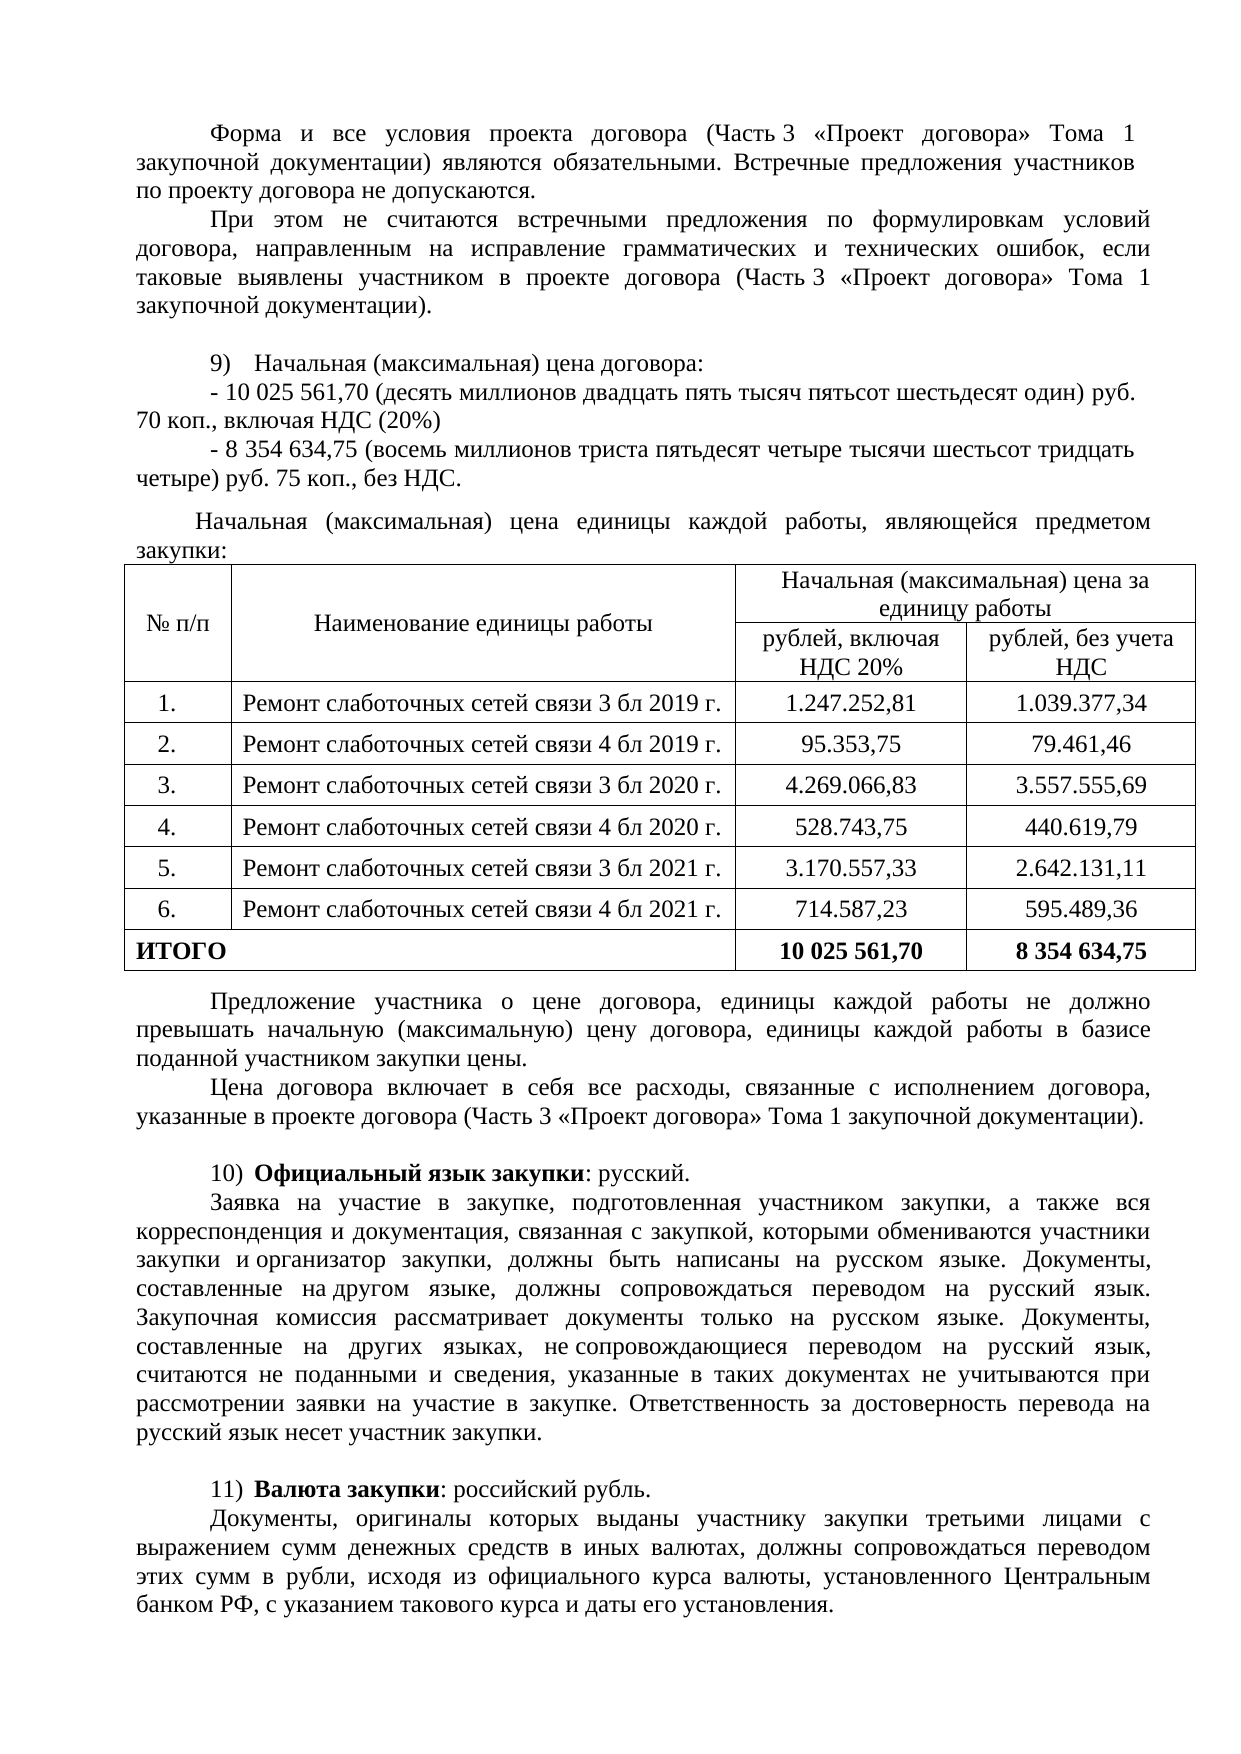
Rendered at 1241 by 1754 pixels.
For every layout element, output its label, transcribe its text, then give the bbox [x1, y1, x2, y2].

text Документы, оригиналы которых выданы участнику закупки третьими лицами с выражением сумм денежных средств в иных валютах, должны сопровождаться переводом этих сумм в рубли, исходя из официального курса валюты, установленного Центральным банком РФ, с указанием такового курса и даты его установления. [136, 1503, 1152, 1618]
table_cell 3.557.555,69 [967, 765, 1195, 805]
text Цена договора включает в себя все расходы, связанные с исполнением договора, указанные в проекте договора (Часть 3 «Проект договора» Тома 1 закупочной документации). [136, 1072, 1152, 1129]
table_cell Ремонт слаботочных сетей связи 4 бл 2019 г. [232, 723, 735, 763]
table_cell Ремонт слаботочных сетей связи 3 бл 2019 г. [232, 682, 735, 722]
text Форма и все условия проекта договора (Часть 3 «Проект договора» Тома 1 закупочной документации) являются обязательными. Встречные предложения участников по проекту договора не допускаются. [136, 118, 1136, 204]
table_cell 595.489,36 [967, 889, 1195, 929]
table_cell 714.587,23 [736, 889, 966, 929]
table_cell 8 354 634,75 [967, 930, 1195, 970]
text Начальная (максимальная) цена единицы каждой работы, являющейся предметом закупки: [136, 506, 1152, 564]
table_cell [125, 682, 231, 722]
table_header Наименование единицы работы [232, 565, 735, 681]
table_header № п/п [125, 565, 231, 681]
table_cell [125, 847, 231, 888]
text При этом не считаются встречными предложения по формулировкам условий договора, направленным на исправление грамматических и технических ошибок, если таковые выявлены участником в проекте договора (Часть 3 «Проект договора» Тома 1 закупочной документации). [136, 204, 1152, 319]
list Официальный язык закупки: русский. [136, 1158, 1152, 1187]
table_header Начальная (максимальная) цена за единицу работы [736, 565, 1195, 622]
list Начальная (максимальная) цена договора: [136, 348, 1152, 377]
table_cell рублей, без учета НДС [967, 623, 1195, 681]
table_cell 1.039.377,34 [967, 682, 1195, 722]
table_cell 4.269.066,83 [736, 765, 966, 805]
text Предложение участника о цене договора, единицы каждой работы не должно превышать начальную (максимальную) цену договора, единицы каждой работы в базисе поданной участником закупки цены. [136, 986, 1152, 1072]
table_cell 2.642.131,11 [967, 847, 1195, 888]
table_cell 1.247.252,81 [736, 682, 966, 722]
table_cell 79.461,46 [967, 723, 1195, 763]
table_cell 440.619,79 [967, 806, 1195, 846]
table_cell ИТОГО [125, 930, 735, 970]
text - 10 025 561,70 (десять миллионов двадцать пять тысяч пятьсот шестьдесят один) руб. 70 коп., включая НДС (20%) [136, 377, 1136, 434]
text - 8 354 634,75 (восемь миллионов триста пятьдесят четыре тысячи шестьсот тридцать четыре) руб. 75 коп., без НДС. [136, 434, 1136, 492]
table_cell [125, 723, 231, 763]
table_cell [125, 889, 231, 929]
table_cell Ремонт слаботочных сетей связи 3 бл 2020 г. [232, 765, 735, 805]
table_cell Ремонт слаботочных сетей связи 4 бл 2021 г. [232, 889, 735, 929]
table_cell Ремонт слаботочных сетей связи 3 бл 2021 г. [232, 847, 735, 888]
table_cell [125, 765, 231, 805]
table_cell Ремонт слаботочных сетей связи 4 бл 2020 г. [232, 806, 735, 846]
table_cell 10 025 561,70 [736, 930, 966, 970]
table_cell 528.743,75 [736, 806, 966, 846]
table_cell рублей, включая НДС 20% [736, 623, 966, 681]
table_cell [125, 806, 231, 846]
table_cell 95.353,75 [736, 723, 966, 763]
text Заявка на участие в закупке, подготовленная участником закупки, а также вся корреспонденция и документация, связанная с закупкой, которыми обмениваются участники закупки и организатор закупки, должны быть написаны на русском языке. Документы, составленные на другом языке, должны сопровождаться переводом на русский язык. Закупочная комиссия рассматривает документы только на русском языке. Документы, составленные на других языках, не сопровождающиеся переводом на русский язык, считаются не поданными и сведения, указанные в таких документах не учитываются при рассмотрении заявки на участие в закупке. Ответственность за достоверность перевода на русский язык несет участник закупки. [136, 1187, 1152, 1446]
table_cell 3.170.557,33 [736, 847, 966, 888]
list Валюта закупки: российский рубль. [136, 1474, 1152, 1503]
